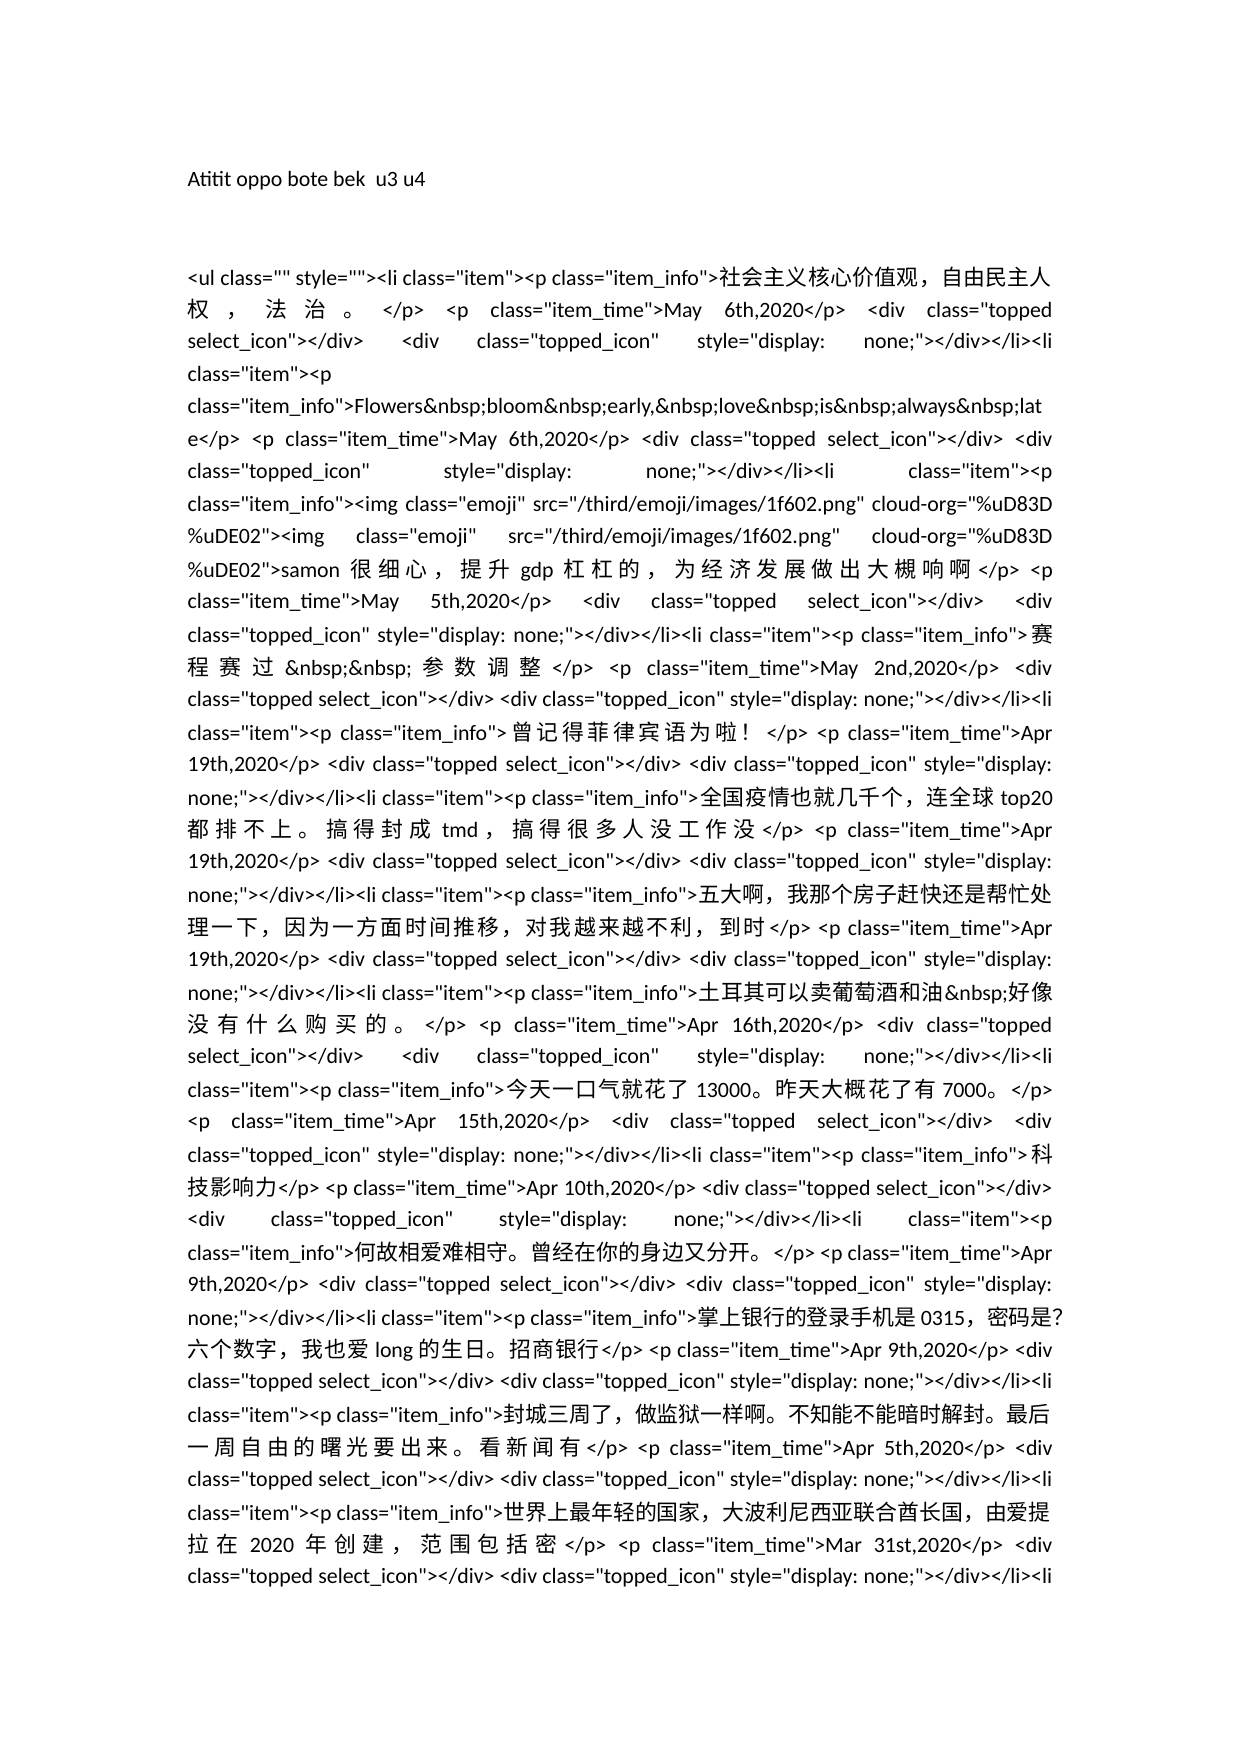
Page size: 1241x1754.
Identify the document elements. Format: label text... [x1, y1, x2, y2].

text Atitit oppo bote bek u3 u4 [187, 162, 1053, 194]
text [187, 259, 1053, 1592]
